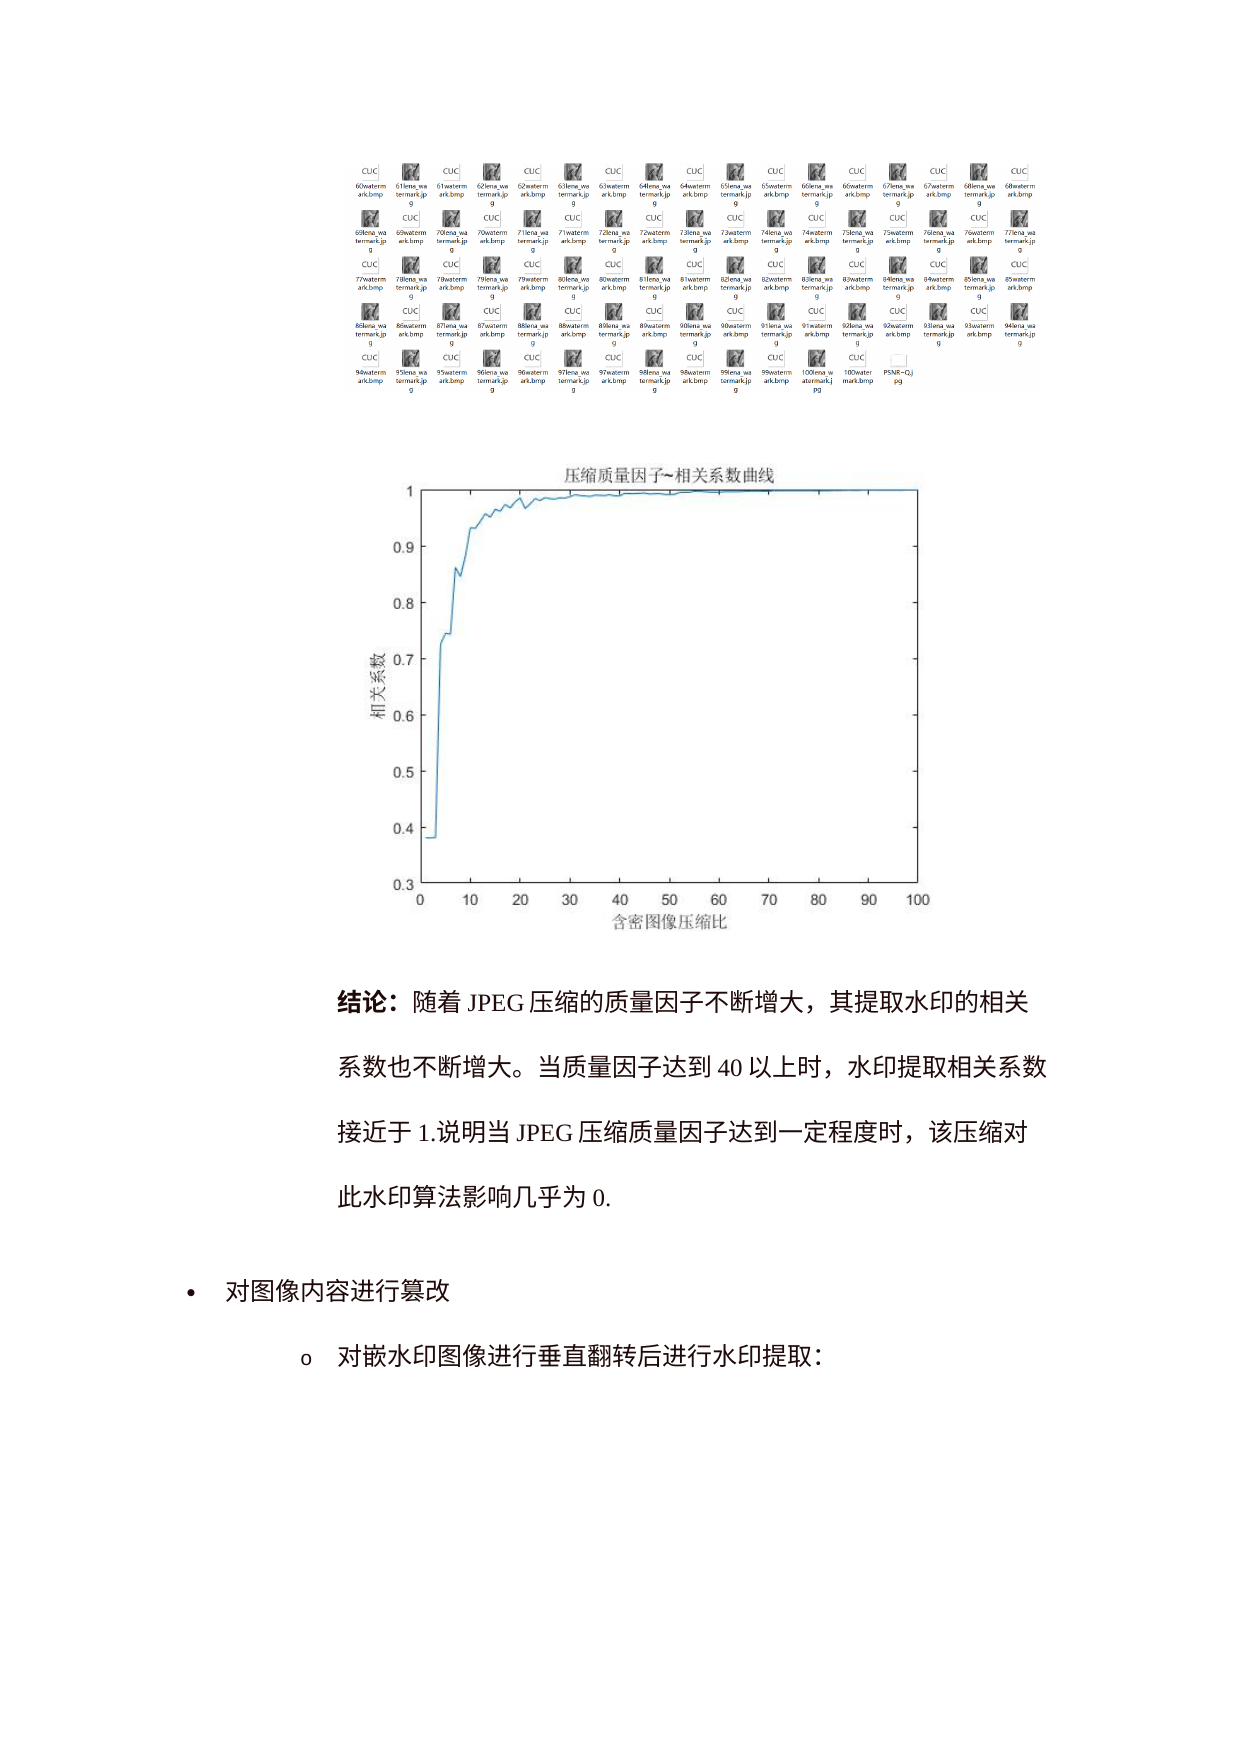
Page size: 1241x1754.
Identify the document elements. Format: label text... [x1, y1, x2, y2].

text 结论：随着JPEG压缩的质量因子不断增大，其提取水印的相关系数也不断增大。当质量因子达到40以上时，水印提取相关系数接近于1.说明当JPEG压缩质量因子达到一定程度时，该压缩对此水印算法影响几乎为0. [337, 968, 1053, 1228]
picture [337, 454, 979, 936]
picture [343, 162, 1047, 394]
list 对嵌水印图像进行垂直翻转后进行水印提取： [300, 1322, 1053, 1387]
list 对图像内容进行篡改 [187, 1257, 1053, 1322]
